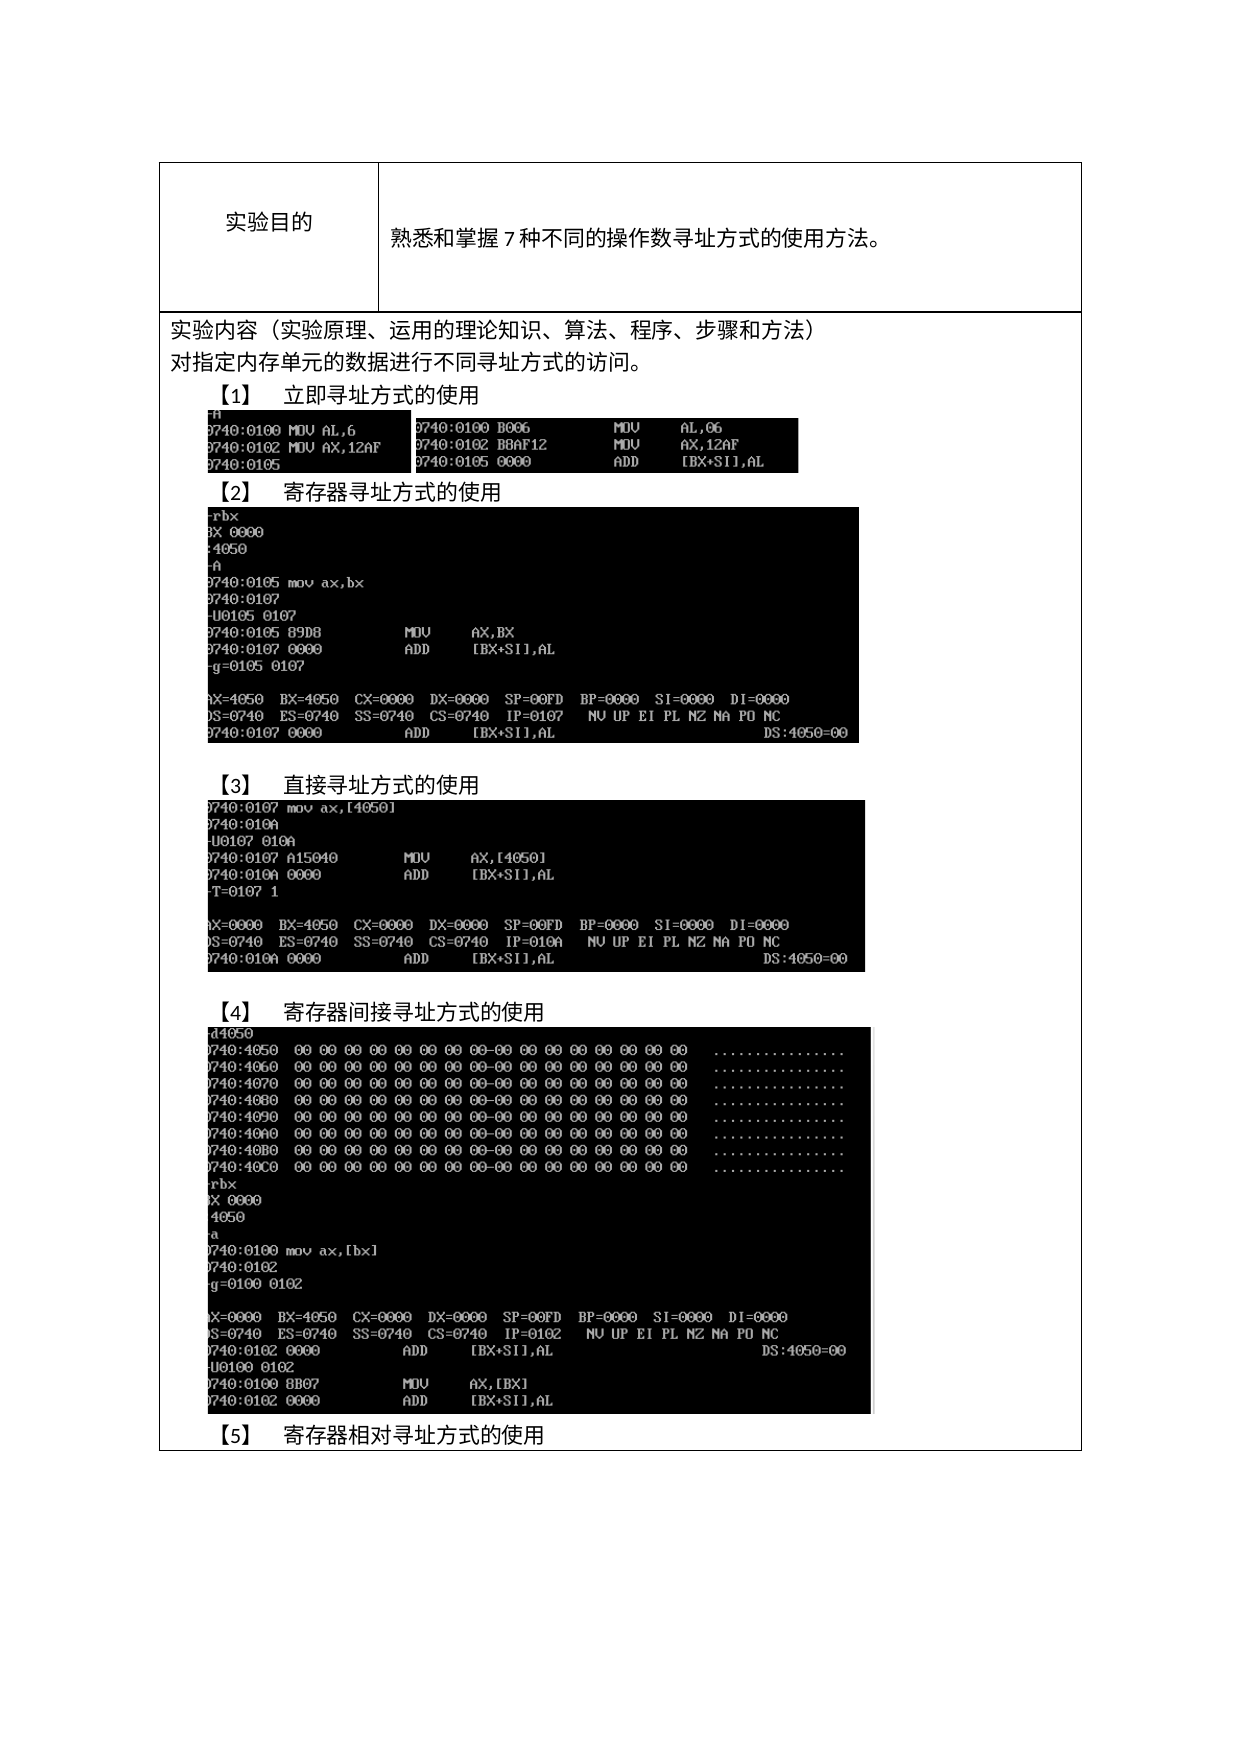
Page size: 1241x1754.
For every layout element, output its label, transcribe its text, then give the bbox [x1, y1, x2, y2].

table_cell 熟悉和掌握7种不同的操作数寻址方式的使用方法。 [379, 163, 1081, 311]
picture [207, 507, 859, 743]
picture [207, 800, 866, 972]
picture [416, 418, 799, 473]
picture [207, 1027, 875, 1414]
picture [207, 410, 412, 473]
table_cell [160, 313, 1081, 1450]
table_cell 实验目的 [160, 163, 378, 311]
